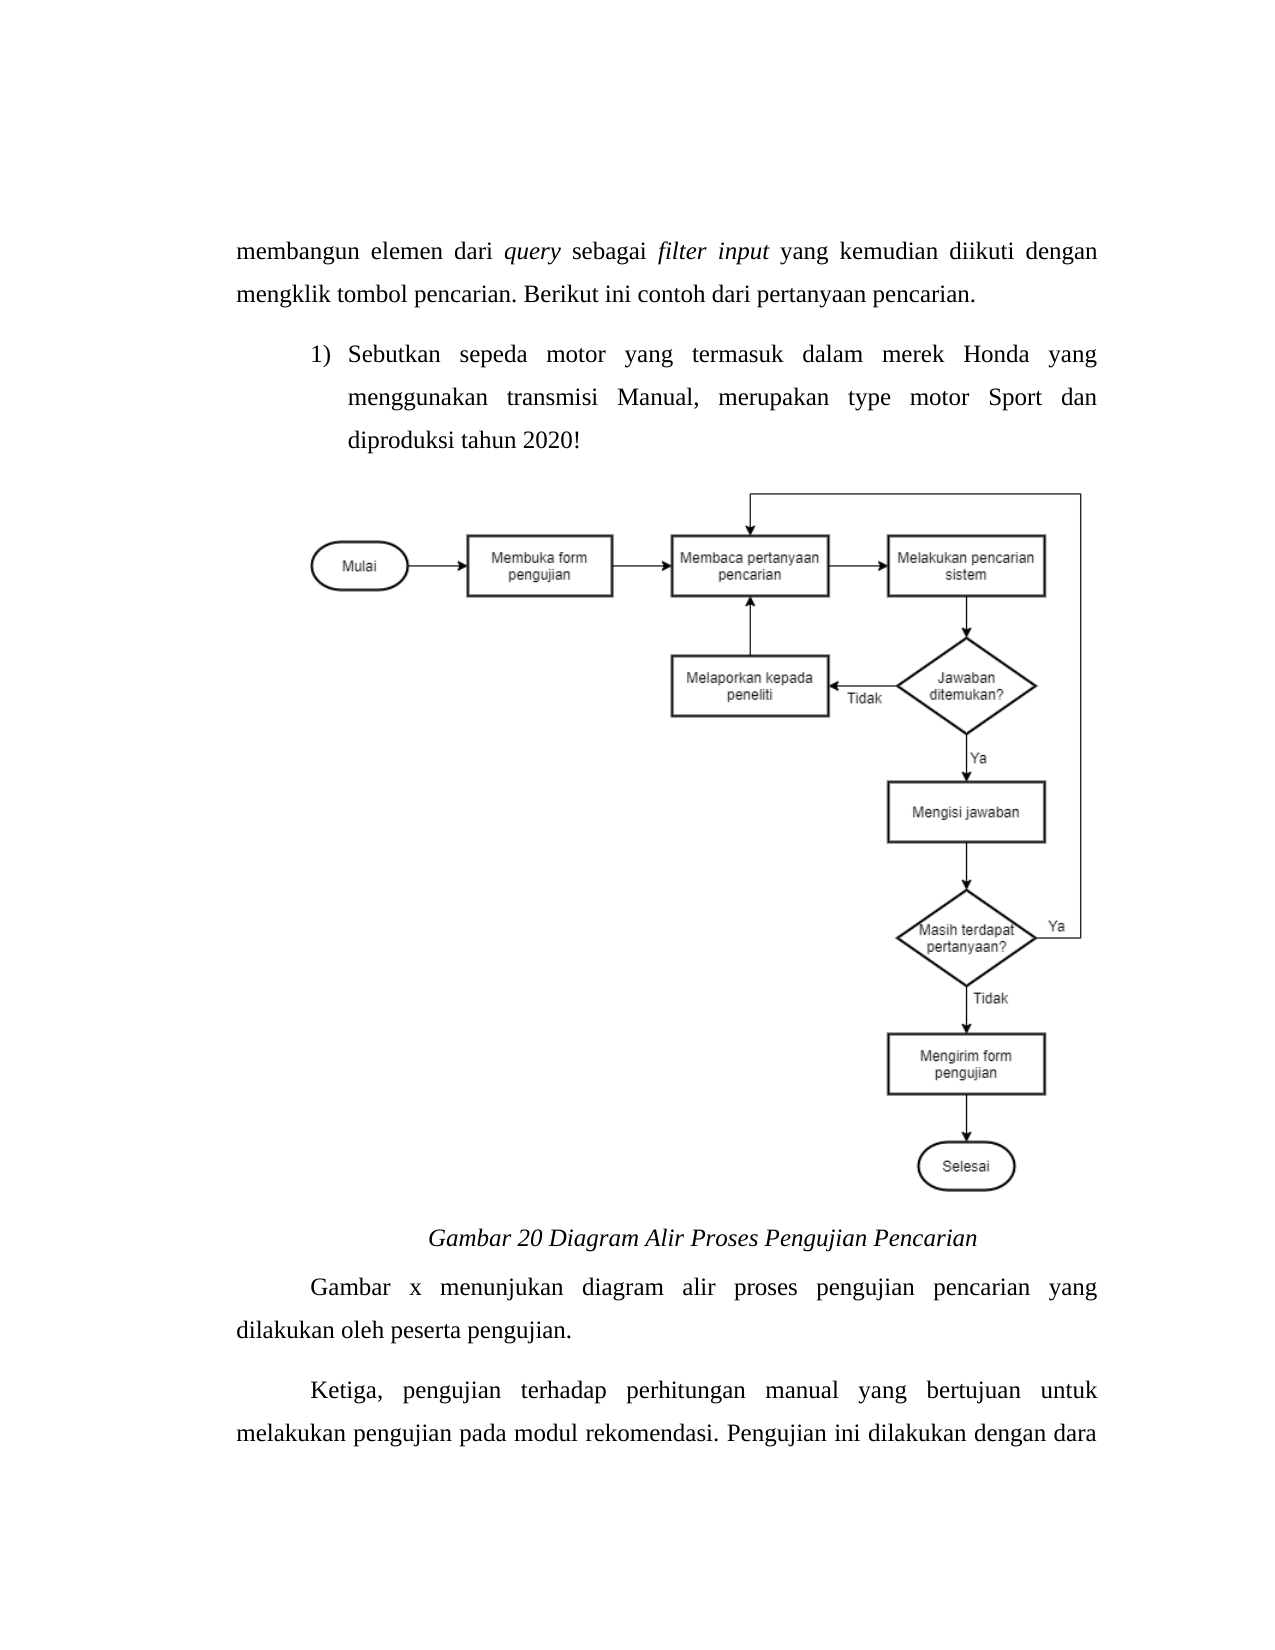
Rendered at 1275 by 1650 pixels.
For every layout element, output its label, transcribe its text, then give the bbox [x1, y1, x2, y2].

picture [310, 485, 1091, 1192]
text Gambar 20 Diagram Alir Proses Pengujian Pencarian [310, 1223, 1098, 1251]
text Gambar x menunjukan diagram alir proses pengujian pencarian yang dilakukan oleh peserta pengujian. [236, 1272, 1098, 1344]
list Sebutkan sepeda motor yang termasuk dalam merek Honda yang menggunakan transmisi Manual, merupakan type motor Sport dan diproduksi tahun 2020! [310, 339, 1098, 454]
